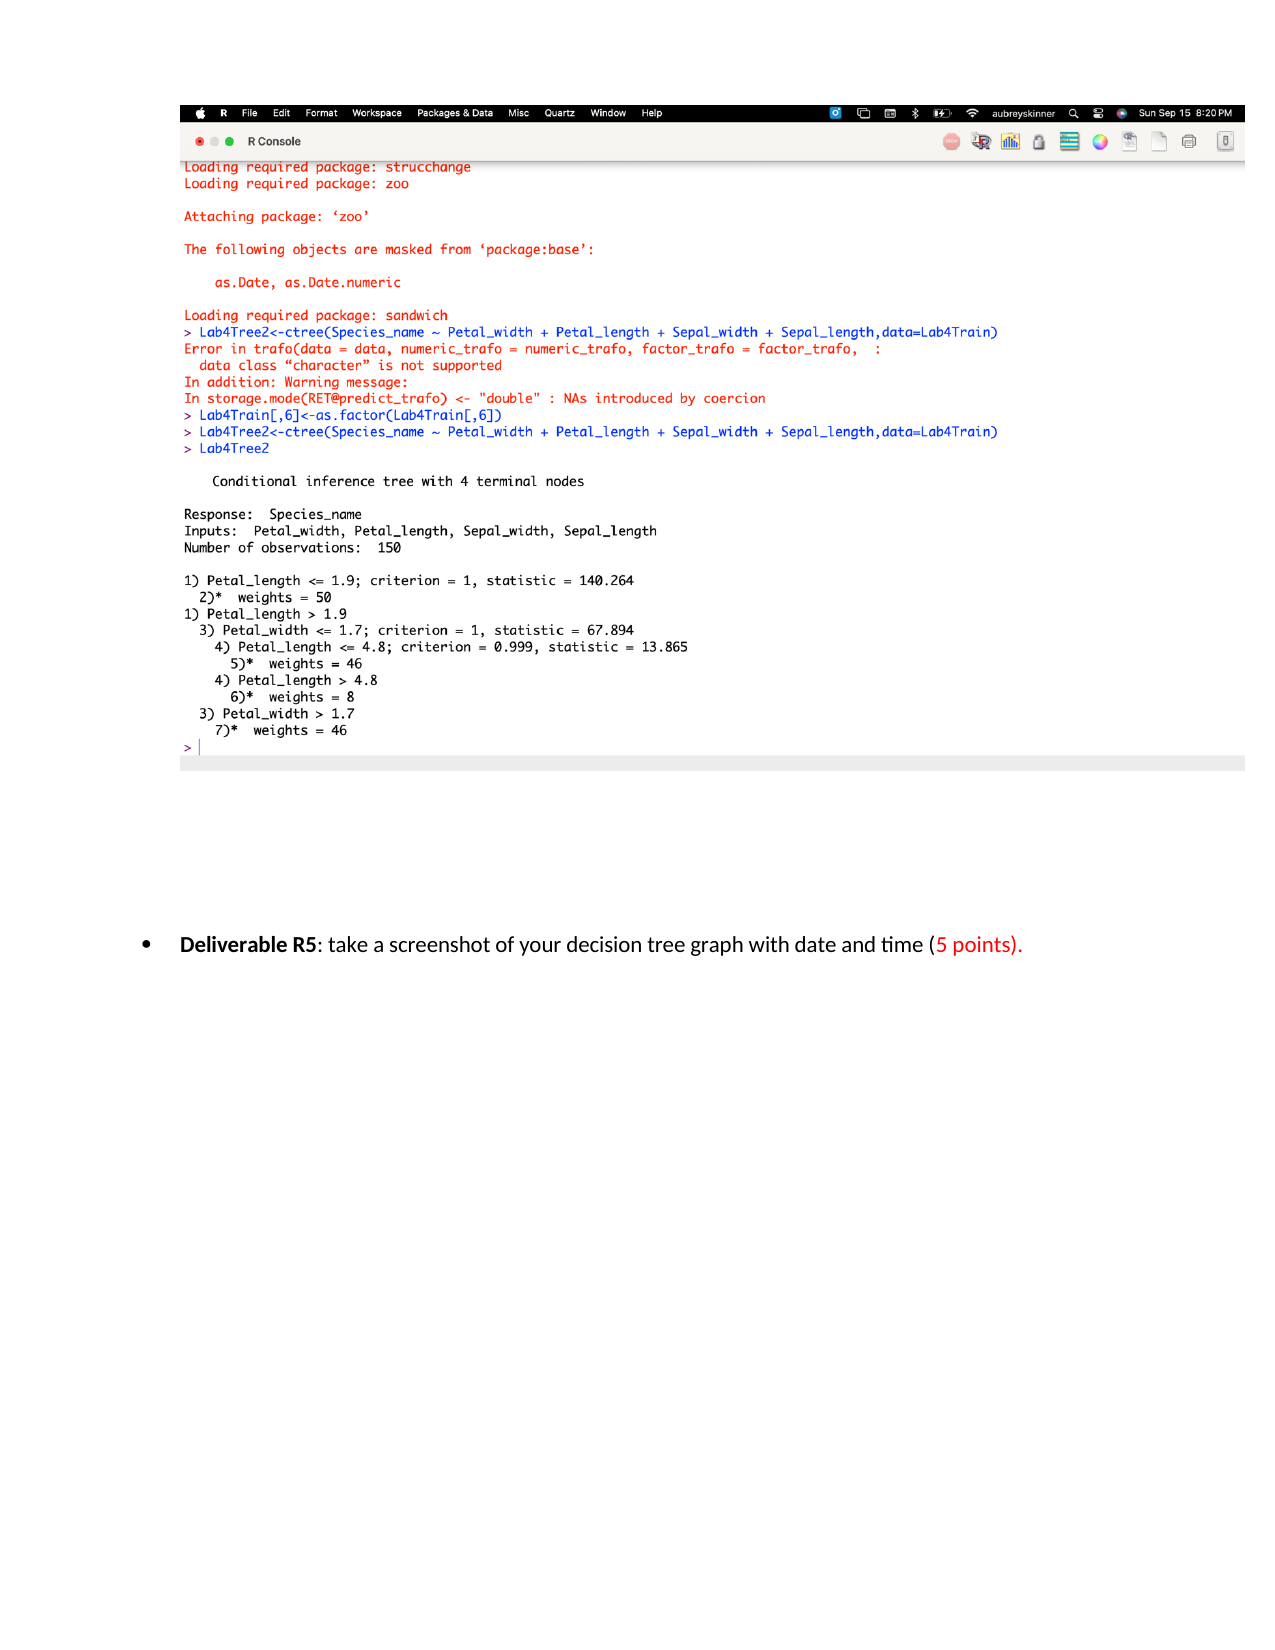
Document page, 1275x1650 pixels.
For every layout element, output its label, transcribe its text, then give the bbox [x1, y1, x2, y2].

picture [180, 105, 1245, 771]
list Deliverable R5: take a screenshot of your decision tree graph with date and time (5 points). [142, 930, 1170, 958]
